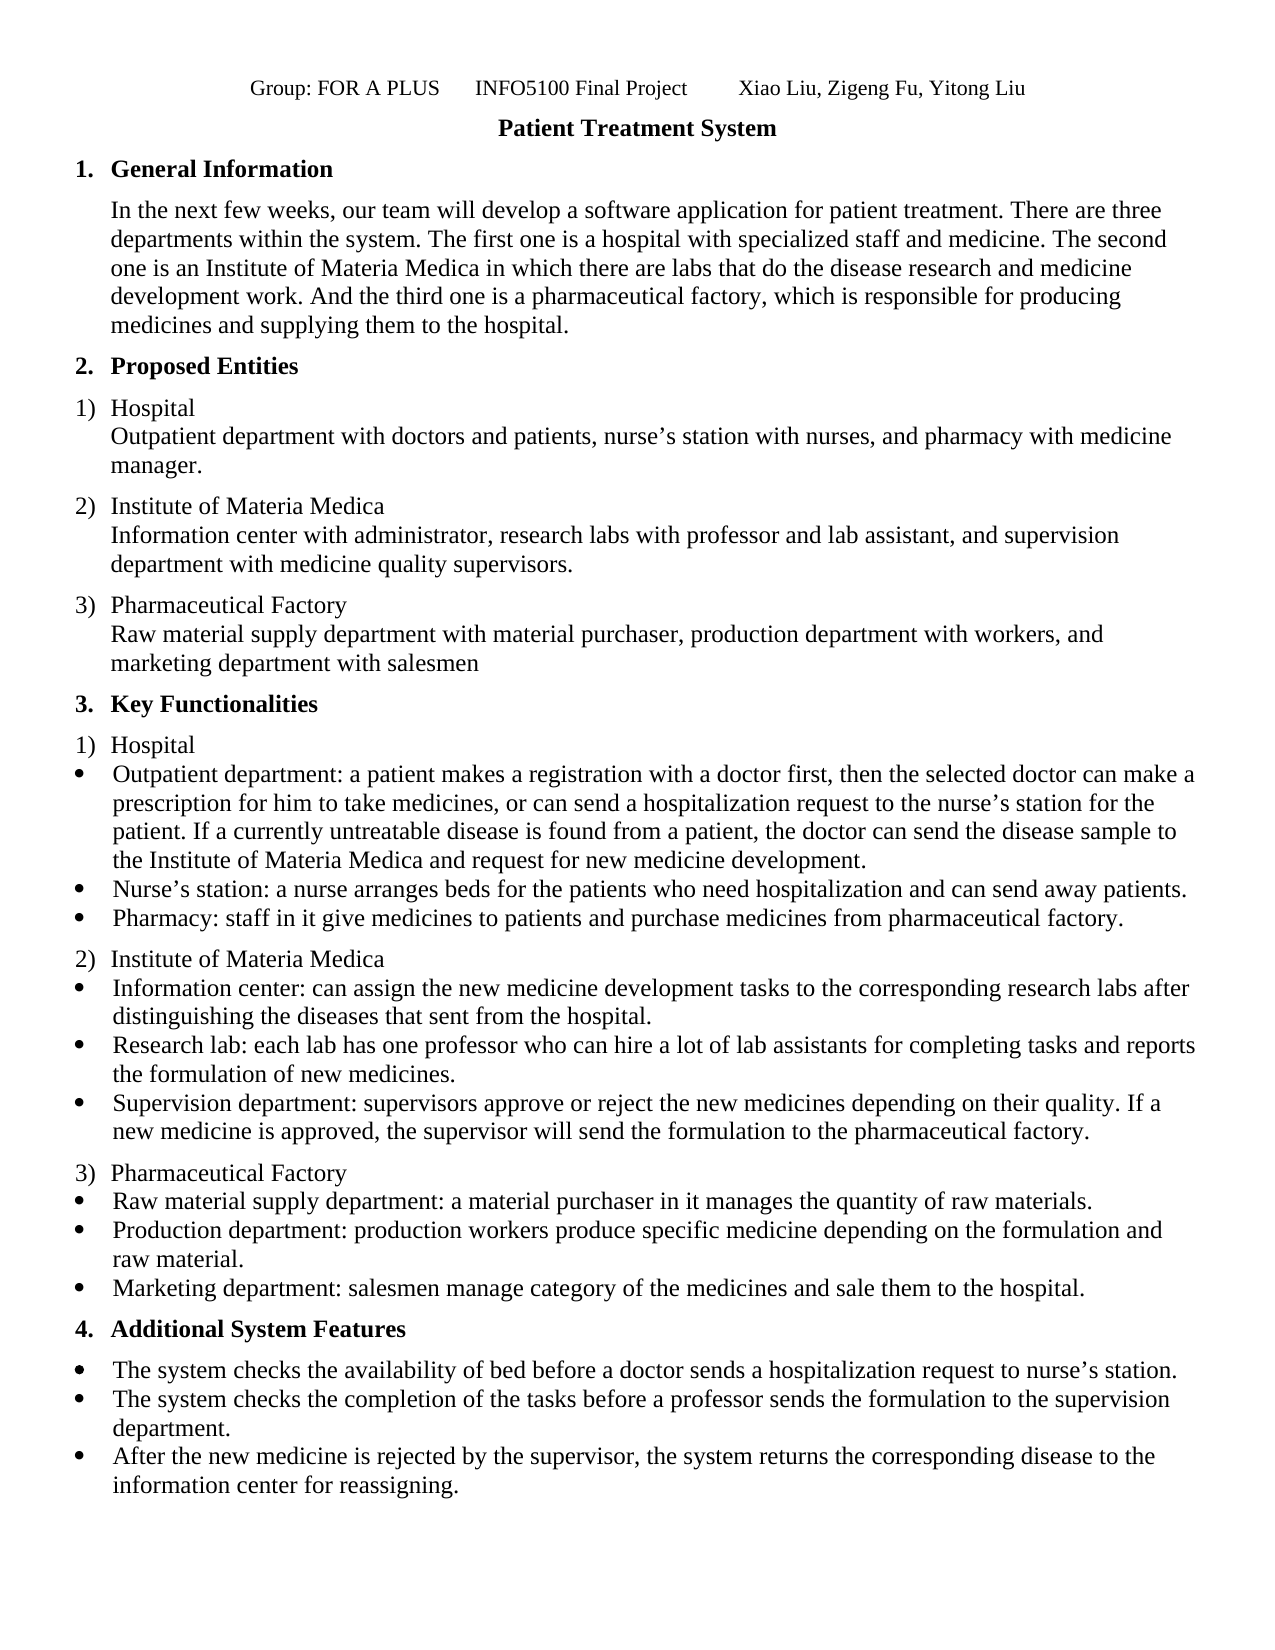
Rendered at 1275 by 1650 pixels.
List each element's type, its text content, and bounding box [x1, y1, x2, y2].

list Pharmacy: staff in it give medicines to patients and purchase medicines from pharmaceutical factory. [75, 903, 1200, 931]
list Supervision department: supervisors approve or reject the new medicines depending on their quality. If a new medicine is approved, the supervisor will send the formulation to the pharmaceutical factory. [75, 1088, 1200, 1145]
list Pharmaceutical Factory [75, 590, 1200, 619]
list Raw material supply department: a material purchaser in it manages the quantity of raw materials. [75, 1186, 1200, 1215]
list Information center: can assign the new medicine development tasks to the corresponding research labs after distinguishing the diseases that sent from the hospital. [75, 973, 1200, 1030]
text Information center with administrator, research labs with professor and lab assistant, and supervision department with medicine quality supervisors. [110, 520, 1200, 578]
text Raw material supply department with material purchaser, production department with workers, and marketing department with salesmen [110, 619, 1200, 676]
list Additional System Features [75, 1314, 1200, 1343]
text In the next few weeks, our team will develop a software application for patient treatment. There are three departments within the system. The first one is a hospital with specialized staff and medicine. The second one is an Institute of Materia Medica in which there are labs that do the disease research and medicine development work. And the third one is a pharmaceutical factory, which is responsible for producing medicines and supplying them to the hospital. [110, 195, 1200, 339]
list Production department: production workers produce specific medicine depending on the formulation and raw material. [75, 1215, 1200, 1273]
list Outpatient department: a patient makes a registration with a doctor first, then the selected doctor can make a prescription for him to take medicines, or can send a hospitalization request to the nurse’s station for the patient. If a currently untreatable disease is found from a patient, the doctor can send the disease sample to the Institute of Materia Medica and request for new medicine development. [75, 759, 1200, 874]
list The system checks the availability of bed before a doctor sends a hospitalization request to nurse’s station. [75, 1355, 1200, 1384]
list Institute of Materia Medica [75, 944, 1200, 973]
list Research lab: each lab has one professor who can hire a lot of lab assistants for completing tasks and reports the formulation of new medicines. [75, 1030, 1200, 1088]
list After the new medicine is rejected by the supervisor, the system returns the corresponding disease to the information center for reassigning. [75, 1441, 1200, 1499]
list General Information [75, 154, 1200, 183]
list Key Functionalities [75, 689, 1200, 718]
list Hospital [75, 730, 1200, 759]
list Nurse’s station: a nurse arranges beds for the patients who need hospitalization and can send away patients. [75, 874, 1200, 903]
list The system checks the completion of the tasks before a professor sends the formulation to the supervision department. [75, 1384, 1200, 1441]
list Proposed Entities [75, 351, 1200, 380]
list Marketing department: salesmen manage category of the medicines and sale them to the hospital. [75, 1273, 1200, 1301]
list Hospital [75, 393, 1200, 421]
list Institute of Materia Medica [75, 491, 1200, 520]
list Pharmaceutical Factory [75, 1158, 1200, 1186]
text Patient Treatment System [75, 113, 1200, 141]
text Outpatient department with doctors and patients, nurse’s station with nurses, and pharmacy with medicine manager. [110, 421, 1200, 479]
